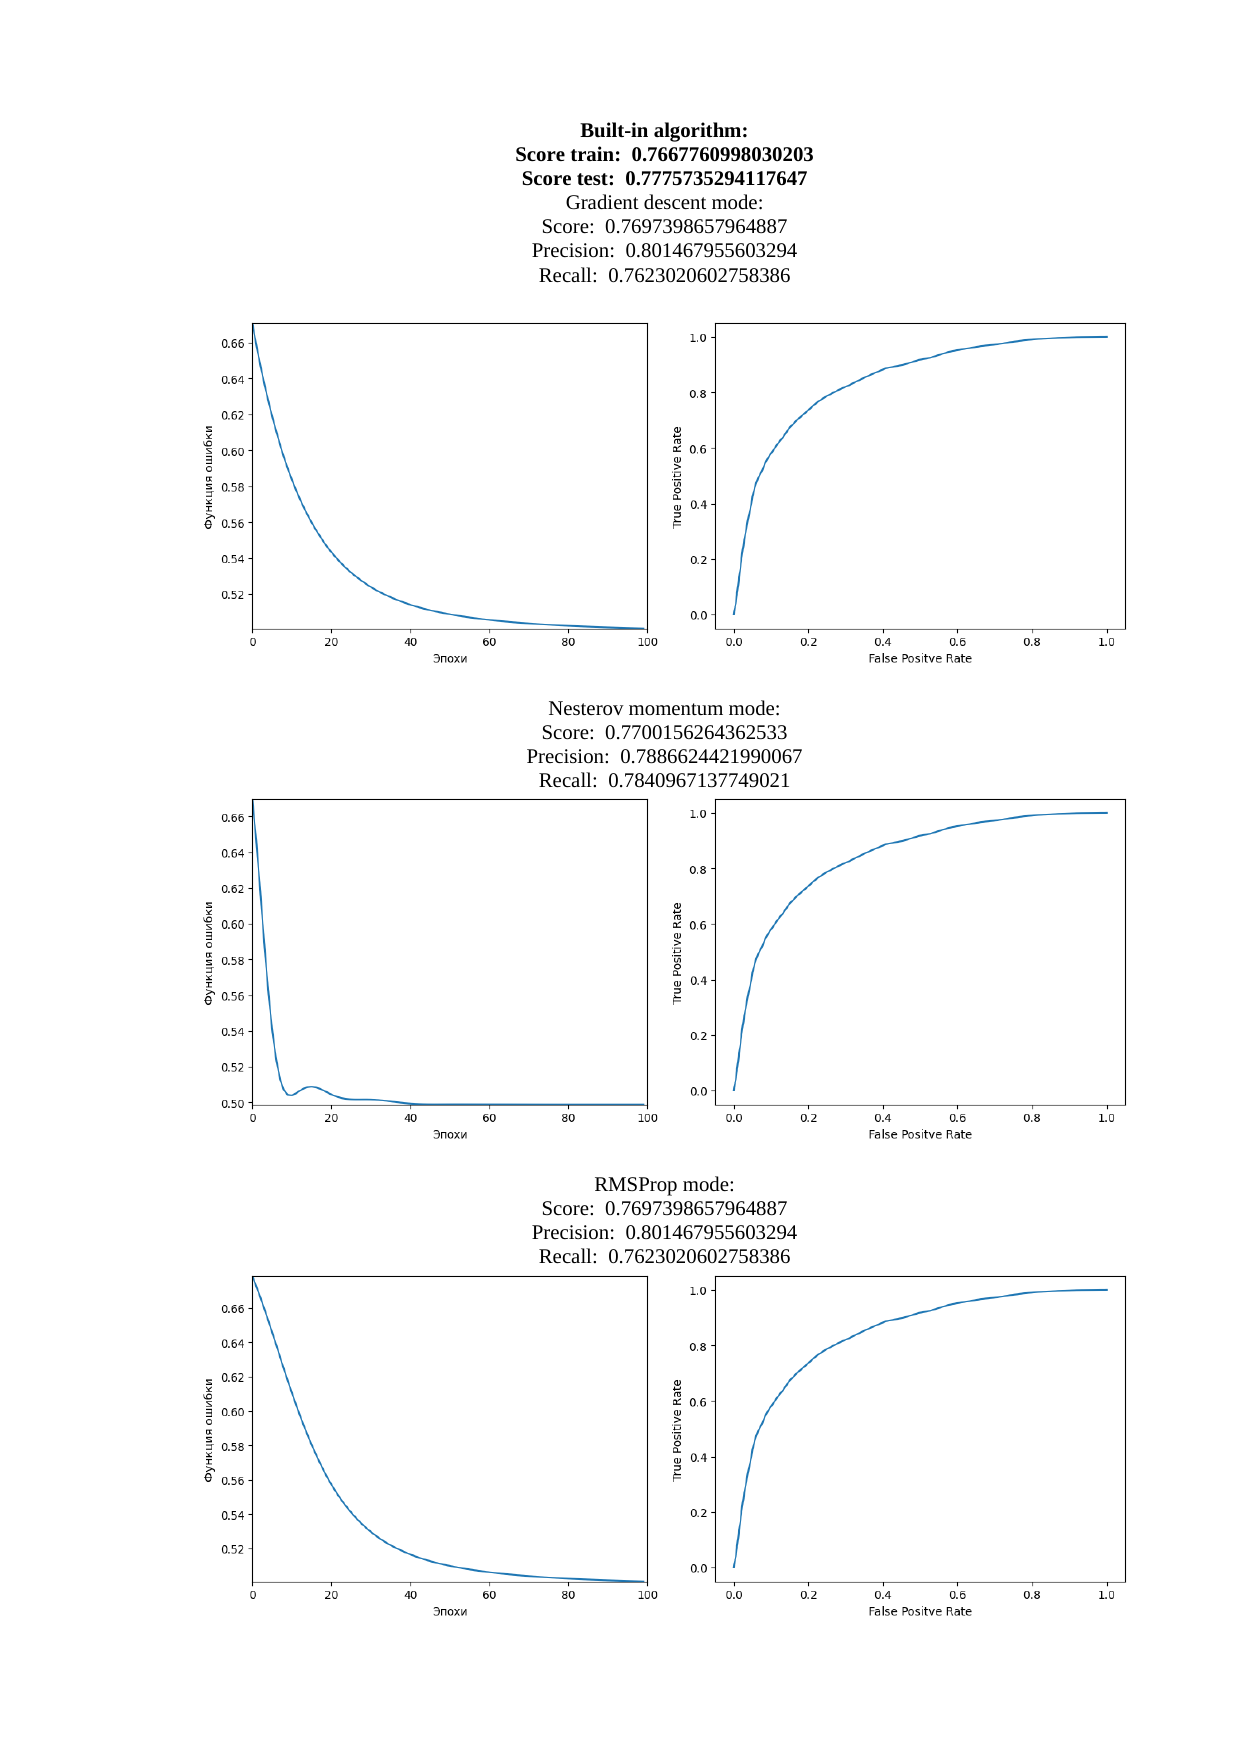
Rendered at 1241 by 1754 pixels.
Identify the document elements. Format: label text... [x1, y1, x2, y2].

text Score: 0.7697398657964887 [177, 1196, 1152, 1220]
text Precision: 0.7886624421990067 [177, 744, 1152, 768]
text Recall: 0.7840967137749021 [177, 768, 1152, 792]
text Built-in algorithm: [177, 118, 1152, 142]
picture [196, 1268, 1133, 1625]
text Recall: 0.7623020602758386 [177, 262, 1152, 287]
text Score train: 0.7667760998030203 [177, 142, 1152, 166]
text Nesterov momentum mode: [177, 696, 1152, 719]
picture [196, 791, 1133, 1148]
text Recall: 0.7623020602758386 [177, 1244, 1152, 1268]
text Score: 0.7697398657964887 [177, 214, 1152, 238]
text RMSProp mode: [177, 1172, 1152, 1196]
text Gradient descent mode: [177, 190, 1152, 214]
text Score: 0.7700156264362533 [177, 719, 1152, 744]
text Precision: 0.801467955603294 [177, 238, 1152, 262]
text Score test: 0.7775735294117647 [177, 166, 1152, 190]
text Precision: 0.801467955603294 [177, 1220, 1152, 1244]
picture [196, 315, 1133, 672]
